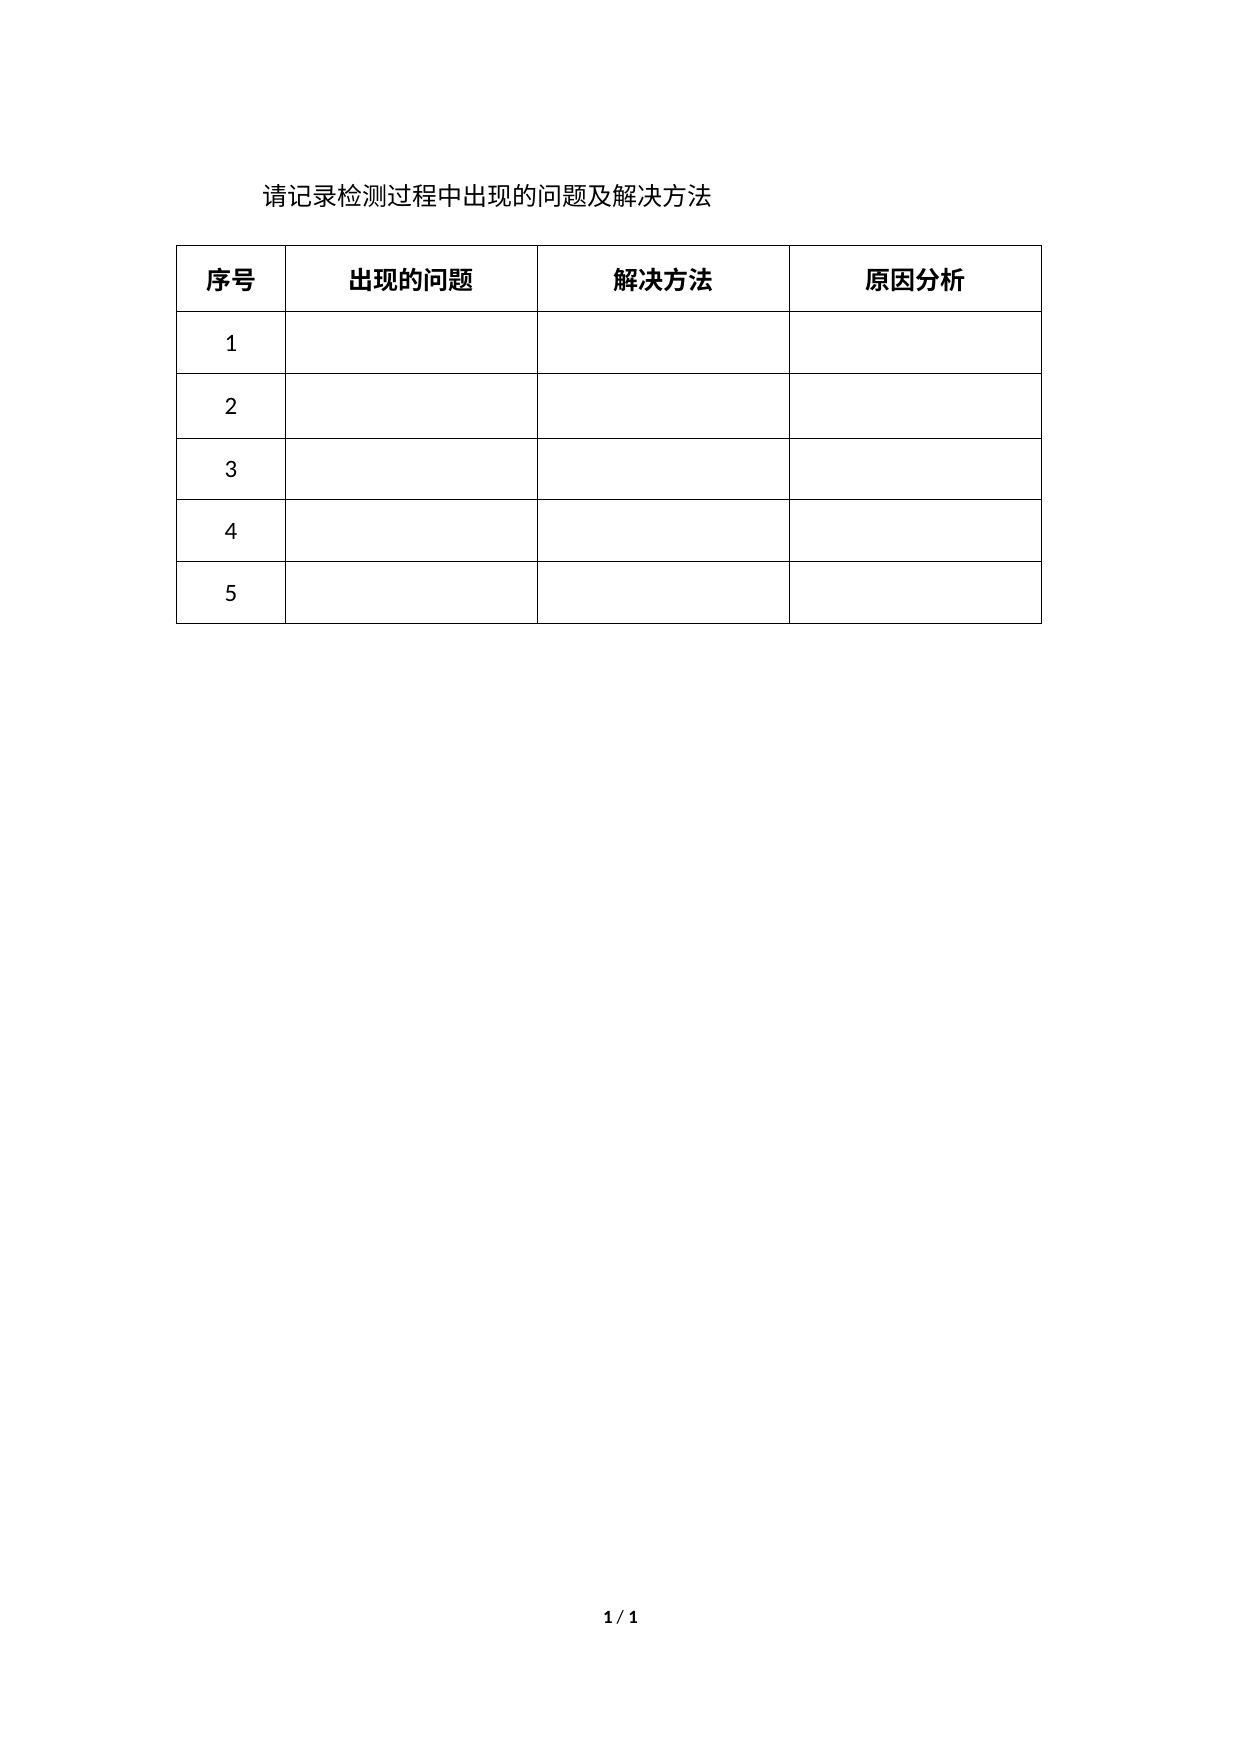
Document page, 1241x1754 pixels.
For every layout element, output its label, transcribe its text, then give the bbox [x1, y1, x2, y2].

table_header 解决方法 [538, 246, 789, 311]
table_cell [790, 439, 1041, 499]
table_cell 2 [177, 374, 285, 437]
table_cell [286, 562, 537, 623]
table_header 出现的问题 [286, 246, 537, 311]
table_cell [286, 500, 537, 561]
table_cell [538, 374, 789, 437]
table_cell [790, 312, 1041, 373]
table_cell [790, 562, 1041, 623]
table_cell [538, 562, 789, 623]
table_cell 1 [177, 312, 285, 373]
table_cell 3 [177, 439, 285, 499]
table_cell [286, 312, 537, 373]
table_header 序号 [177, 246, 285, 311]
table_cell [538, 500, 789, 561]
table_header 原因分析 [790, 246, 1041, 311]
table_cell 4 [177, 500, 285, 561]
text 请记录检测过程中出现的问题及解决方法 [262, 162, 1053, 227]
table_cell [538, 312, 789, 373]
table_cell [790, 500, 1041, 561]
table_cell [286, 439, 537, 499]
table_cell 5 [177, 562, 285, 623]
table_cell [538, 439, 789, 499]
table_cell [286, 374, 537, 437]
table_cell [790, 374, 1041, 437]
